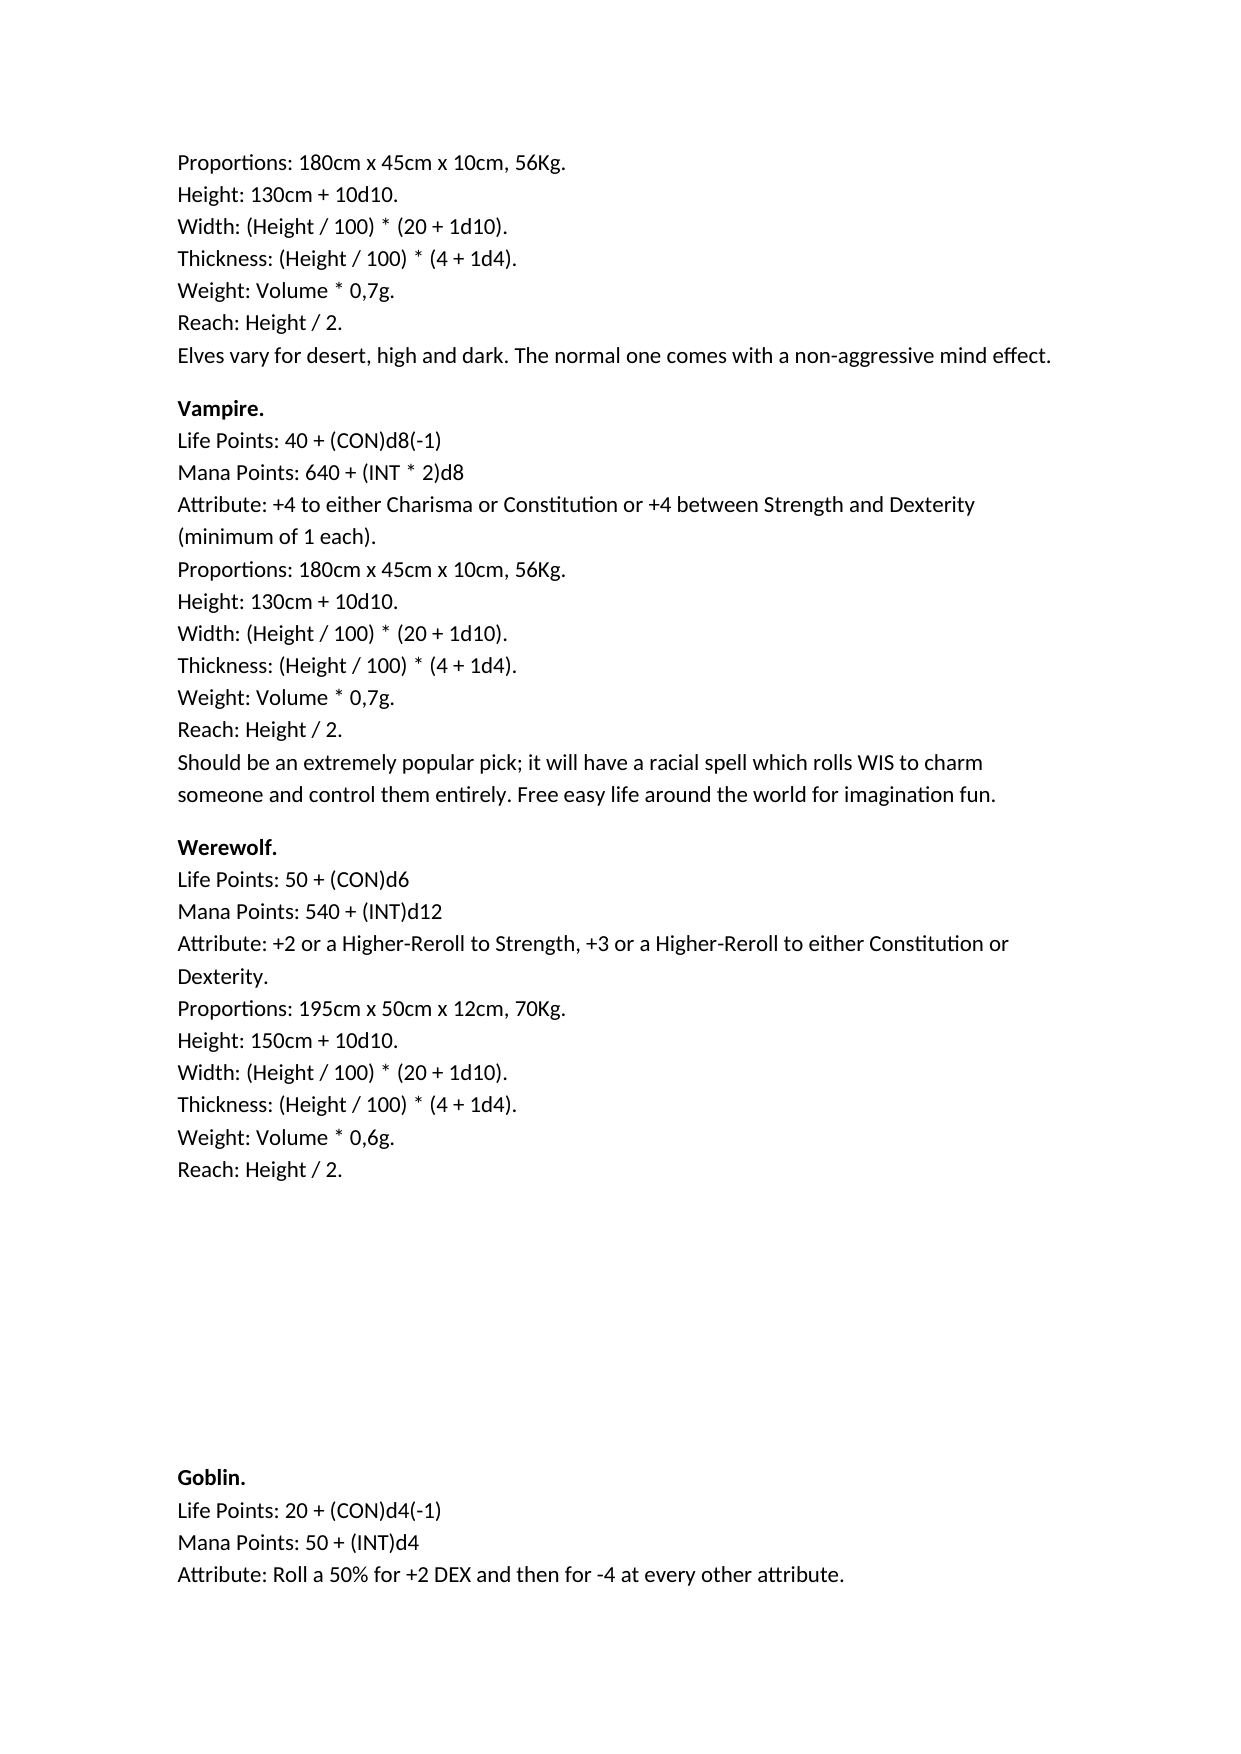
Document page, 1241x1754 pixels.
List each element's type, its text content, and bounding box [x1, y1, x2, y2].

text Vampire. Life Points: 40 + (CON)d8(-1) Mana Points: 640 + (INT * 2)d8 Attribute: +4 to either Charisma or Constitution or +4 between Strength and Dexterity (minimum of 1 each). Proportions: 180cm x 45cm x 10cm, 56Kg. Height: 130cm + 10d10. Width: (Height / 100) * (20 + 1d10). Thickness: (Height / 100) * (4 + 1d4). Weight: Volume * 0,7g. Reach: Height / 2. Should be an extremely popular pick; it will have a racial spell which rolls WIS to charm someone and control them entirely. Free easy life around the world for imagination fun. [177, 394, 1063, 808]
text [177, 148, 1063, 369]
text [177, 1463, 1063, 1588]
text Werewolf. Life Points: 50 + (CON)d6 Mana Points: 540 + (INT)d12 Attribute: +2 or a Higher-Reroll to Strength, +3 or a Higher-Reroll to either Constitution or Dexterity. Proportions: 195cm x 50cm x 12cm, 70Kg. Height: 150cm + 10d10. Width: (Height / 100) * (20 + 1d10). Thickness: (Height / 100) * (4 + 1d4). Weight: Volume * 0,6g. Reach: Height / 2. [177, 833, 1063, 1183]
